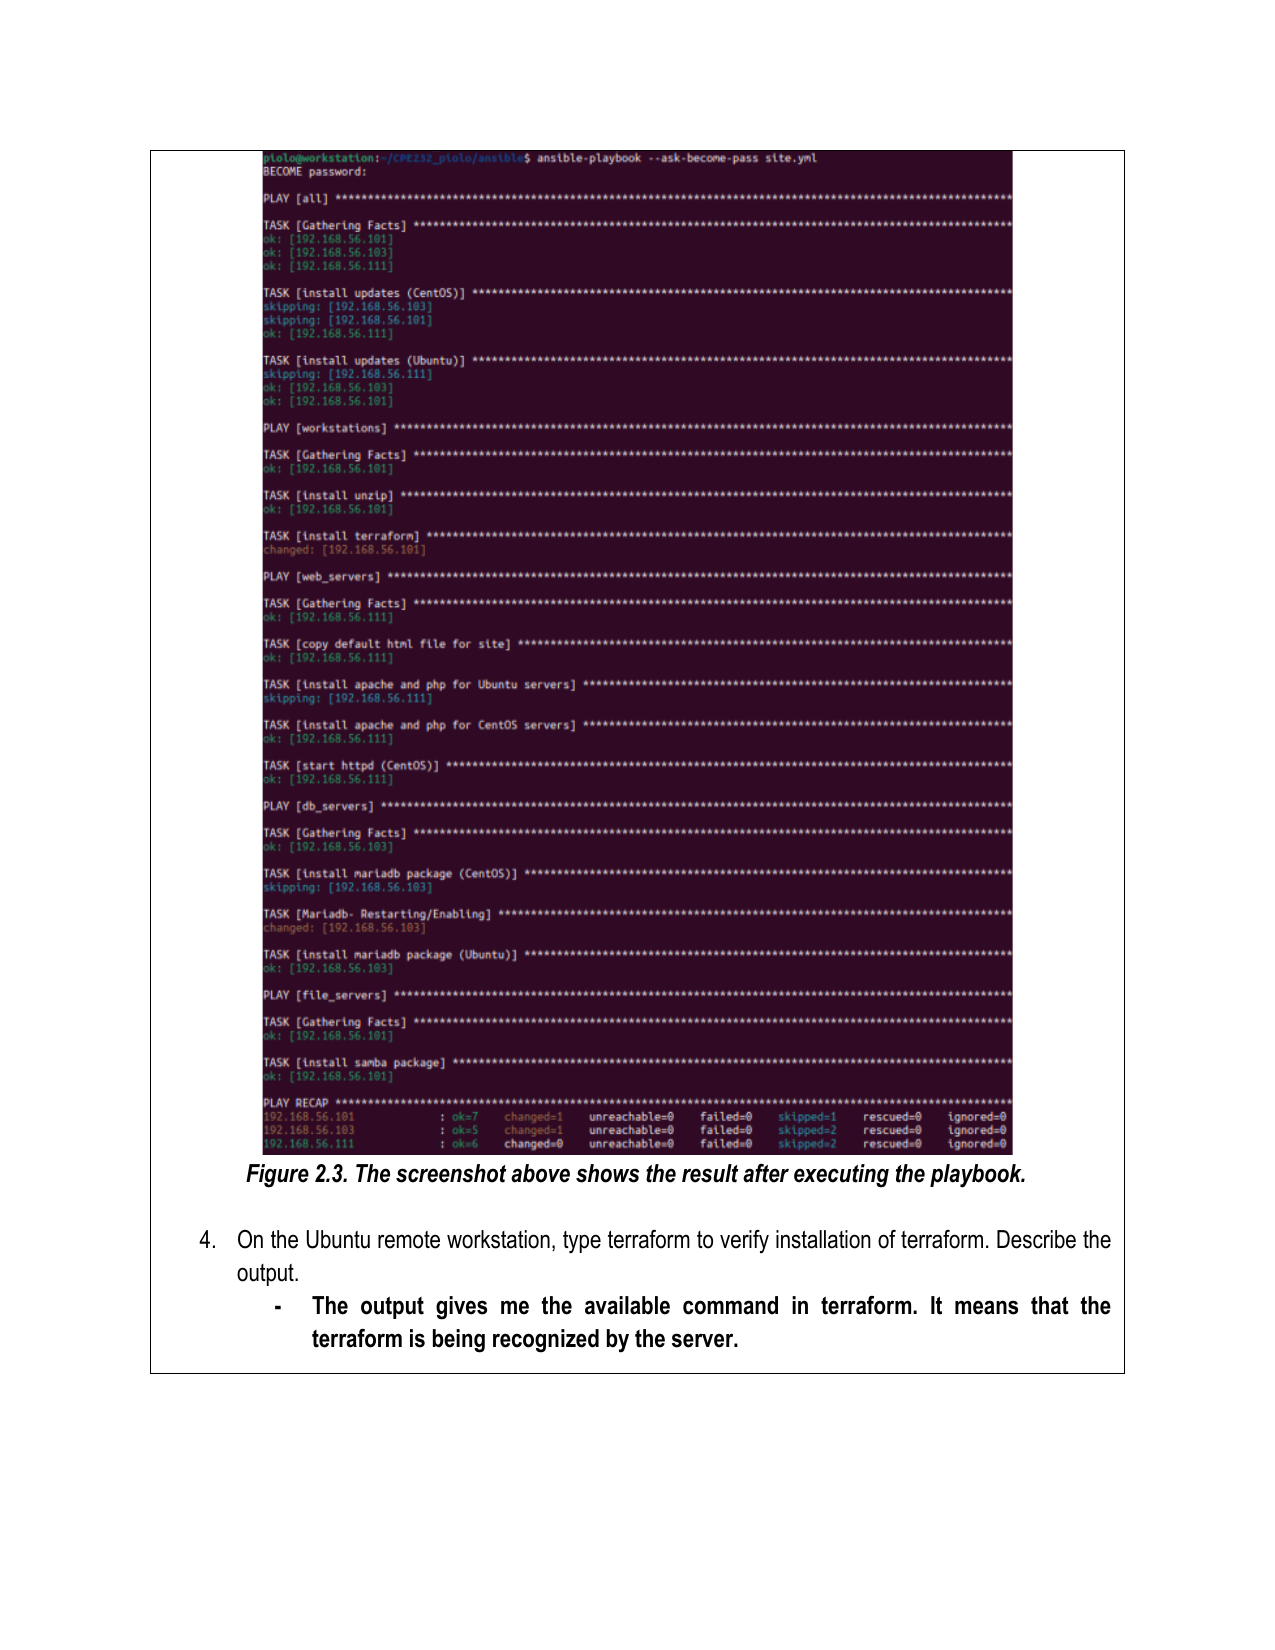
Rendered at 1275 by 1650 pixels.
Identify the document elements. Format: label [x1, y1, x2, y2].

table_cell [151, 151, 1124, 1373]
picture [262, 151, 1013, 1155]
